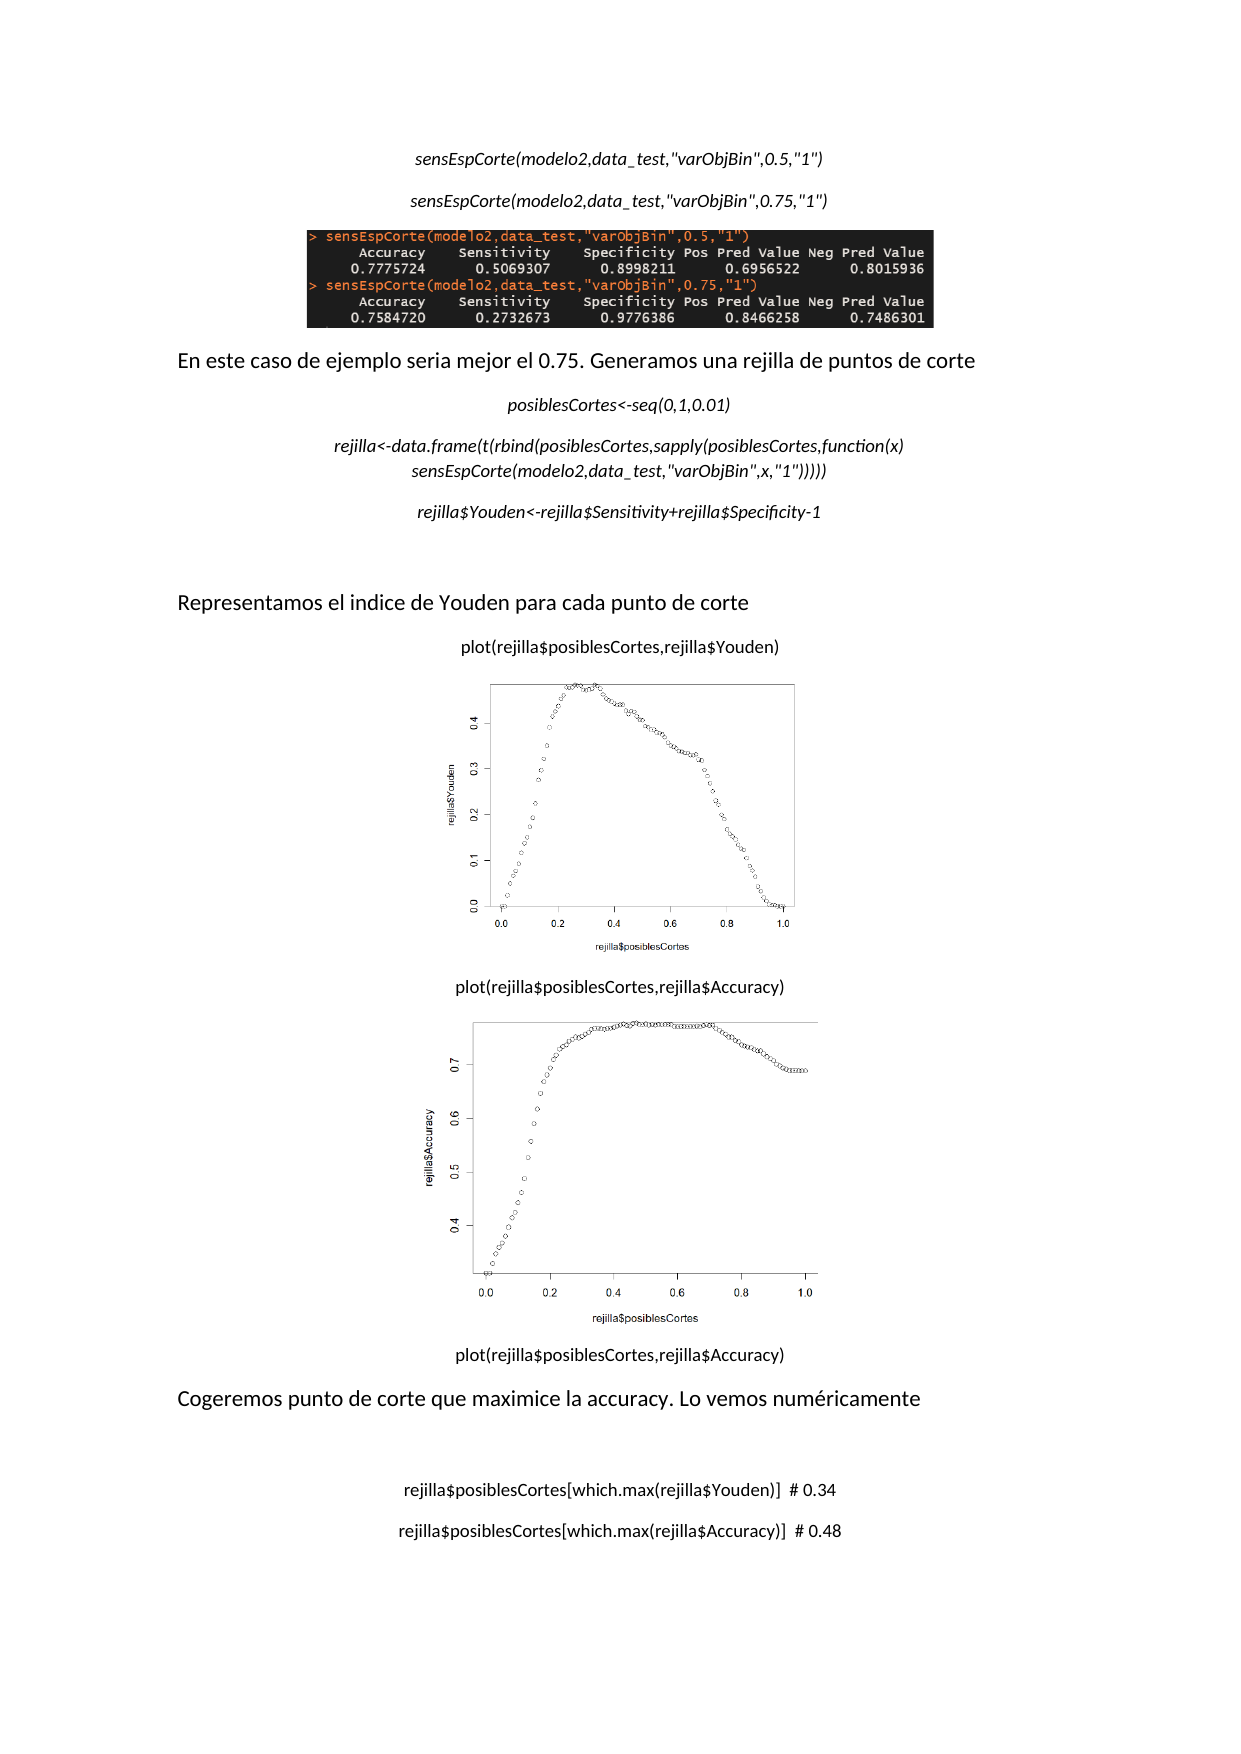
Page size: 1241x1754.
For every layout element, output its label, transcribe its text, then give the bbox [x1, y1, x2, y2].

text rejilla$posiblesCortes[which.max(rejilla$Accuracy)] # 0.48 [177, 1519, 1063, 1542]
text posiblesCortes<-seq(0,1,0.01) [177, 393, 1063, 416]
picture [445, 676, 795, 956]
text sensEspCorte(modelo2,data_test,"varObjBin",0.75,"1") [177, 189, 1063, 212]
picture [306, 230, 934, 328]
text Cogeremos punto de corte que maximice la accuracy. Lo vemos numéricamente [177, 1384, 1063, 1412]
text rejilla$posiblesCortes[which.max(rejilla$Youden)] # 0.34 [177, 1478, 1063, 1501]
text plot(rejilla$posiblesCortes,rejilla$Accuracy) [177, 975, 1063, 998]
text rejilla<-data.frame(t(rbind(posiblesCortes,sapply(posiblesCortes,function(x) sensEspCorte(modelo2,data_test,"varObjBin",x,"1"))))) [177, 434, 1063, 482]
text sensEspCorte(modelo2,data_test,"varObjBin",0.5,"1") [177, 148, 1063, 171]
text En este caso de ejemplo seria mejor el 0.75. Generamos una rejilla de puntos de corte [177, 346, 1063, 374]
text plot(rejilla$posiblesCortes,rejilla$Accuracy) [177, 1343, 1063, 1366]
text plot(rejilla$posiblesCortes,rejilla$Youden) [177, 635, 1063, 658]
picture [422, 1016, 818, 1324]
text Representamos el indice de Youden para cada punto de corte [177, 588, 1063, 617]
text rejilla$Youden<-rejilla$Sensitivity+rejilla$Specificity-1 [177, 500, 1063, 523]
